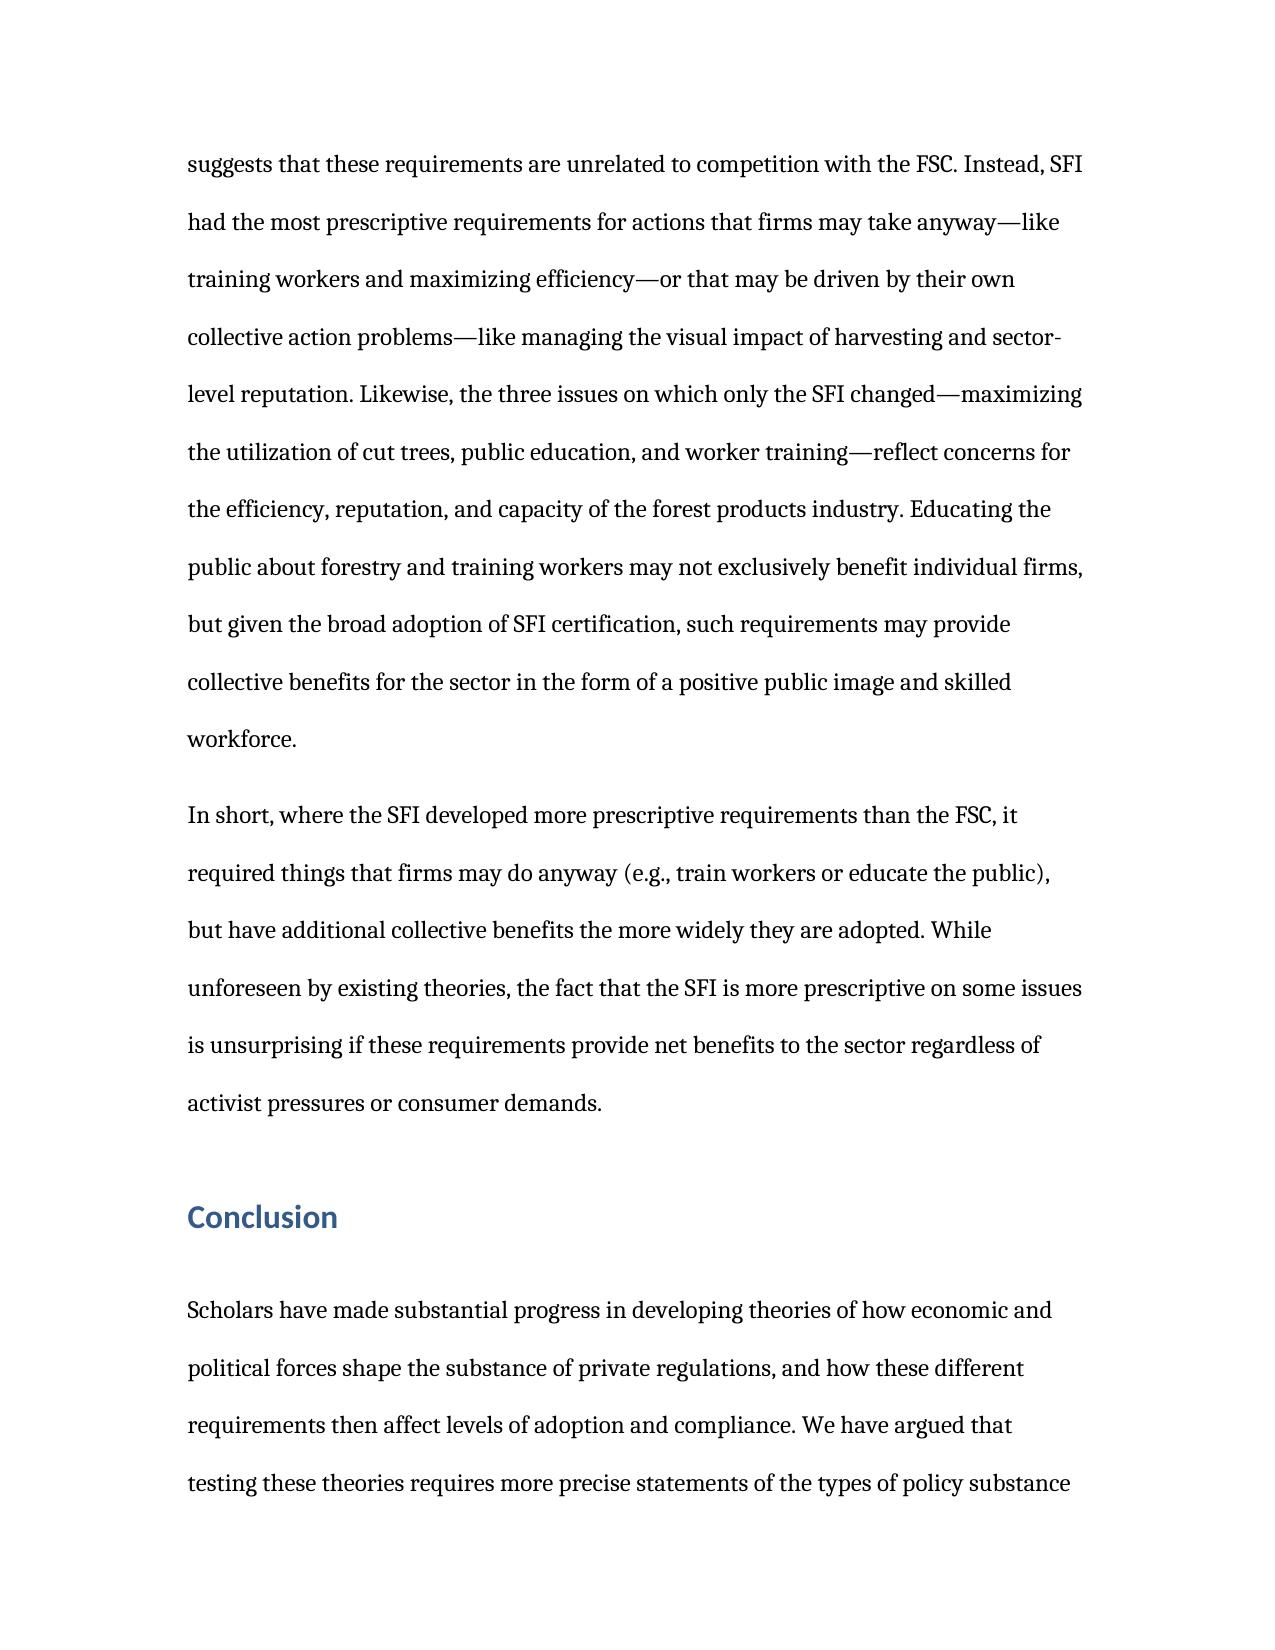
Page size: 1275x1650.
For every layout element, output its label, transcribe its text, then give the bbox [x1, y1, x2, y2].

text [187, 1296, 1087, 1498]
text In short, where the SFI developed more prescriptive requirements than the FSC, it required things that firms may do anyway (e.g., train workers or educate the public), but have additional collective benefits the more widely they are adopted. While unforeseen by existing theories, the fact that the SFI is more prescriptive on some issues is unsurprising if these requirements provide net benefits to the sector regardless of activist pressures or consumer demands. [187, 801, 1087, 1117]
text Regarding the second, the fact that the SFI developed more prescriptive standards than the FSC-US on several issues is inconsistent with the predictions that competition between industry-backed and activist-backed competition will lead to a “race to the bottom” on all issues. It is also inconsistent with the prediction that activist-backed standards will be more prescriptive on all issues. However, the substance of these issues suggests that these requirements are unrelated to competition with the FSC. Instead, SFI had the most prescriptive requirements for actions that firms may take anyway—like training workers and maximizing efficiency—or that may be driven by their own collective action problems—like managing the visual impact of harvesting and sector-level reputation. Likewise, the three issues on which only the SFI changed—maximizing the utilization of cut trees, public education, and worker training—reflect concerns for the efficiency, reputation, and capacity of the forest products industry. Educating the public about forestry and training workers may not exclusively benefit individual firms, but given the broad adoption of SFI certification, such requirements may provide collective benefits for the sector in the form of a positive public image and skilled workforce. [187, 150, 1087, 754]
subtitle Conclusion [187, 1196, 1087, 1237]
